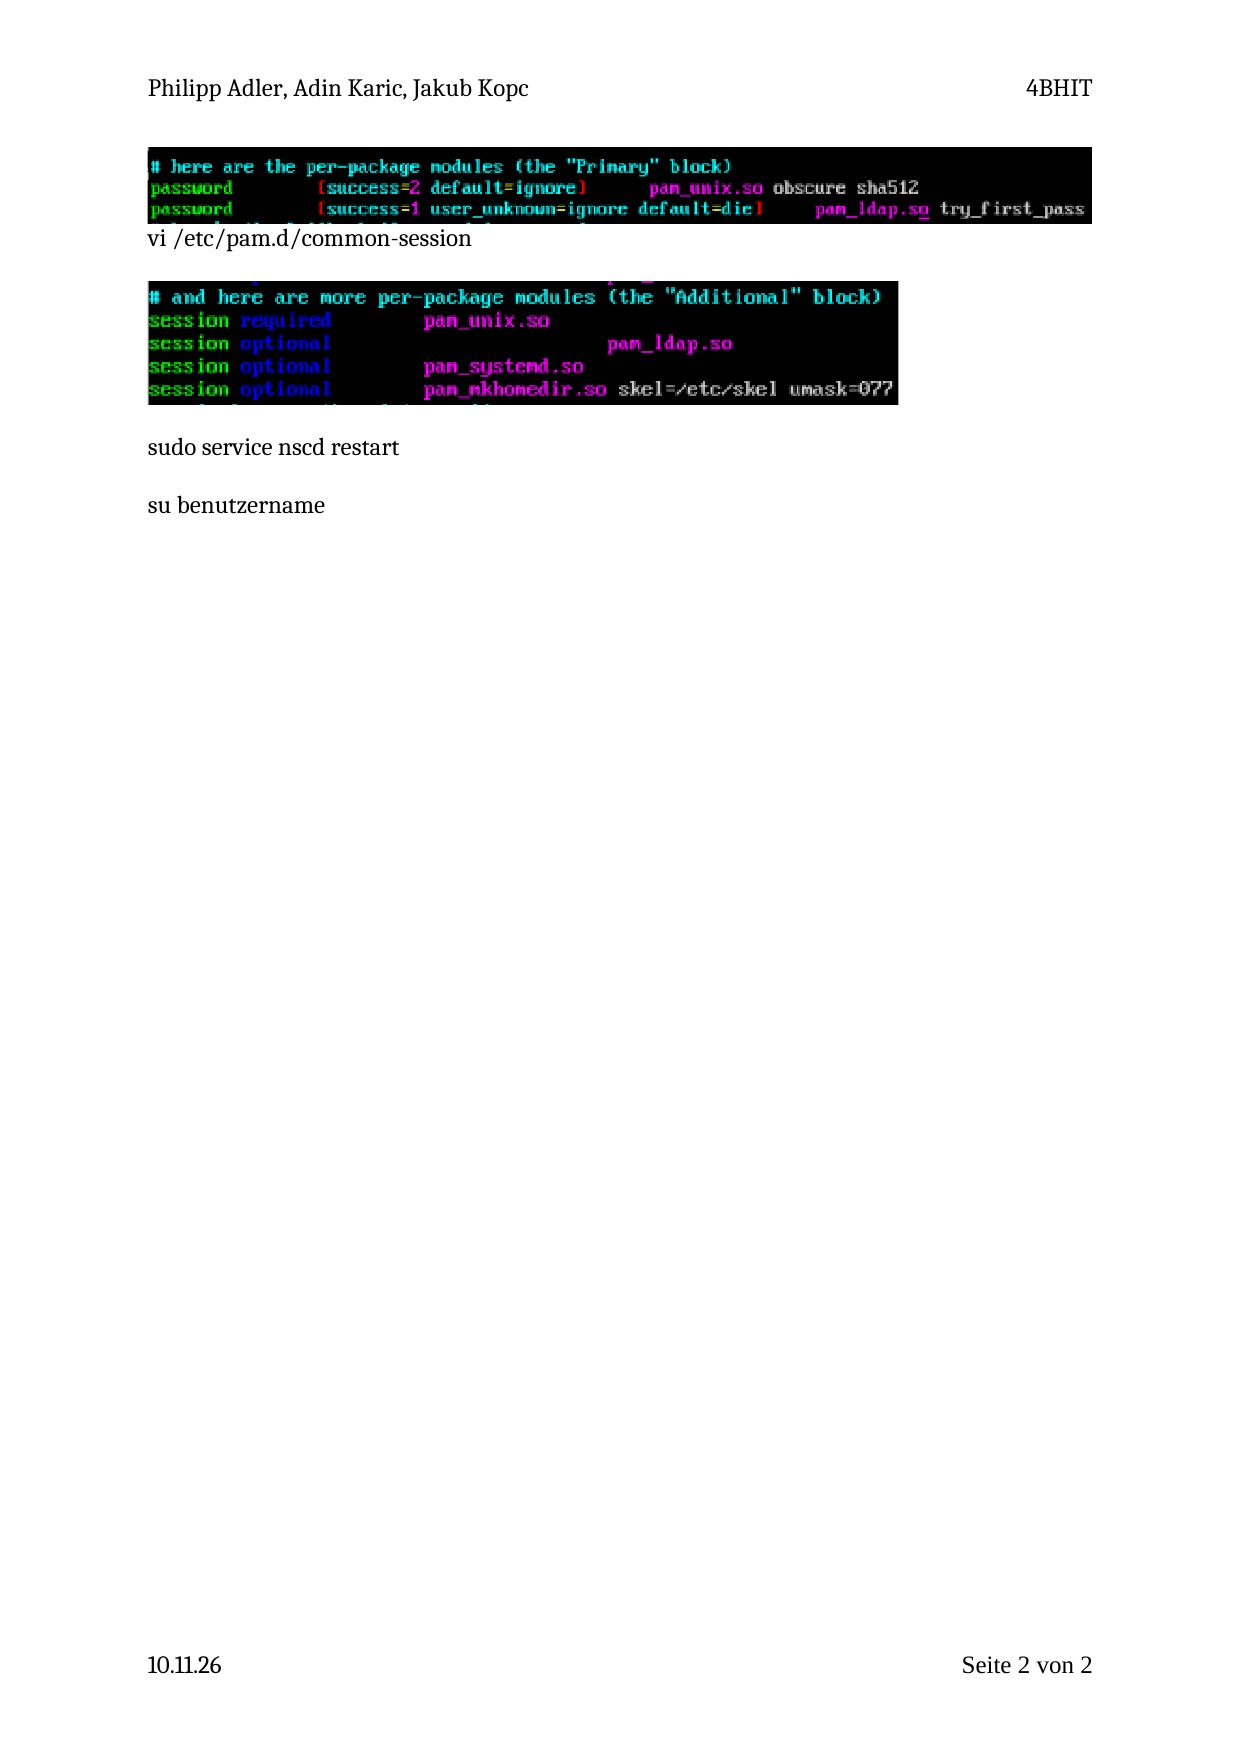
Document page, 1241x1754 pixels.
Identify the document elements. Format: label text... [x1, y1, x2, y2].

text su benutzername [148, 491, 1093, 519]
picture [147, 147, 1092, 224]
picture [147, 281, 899, 405]
text sudo service nscd restart [148, 433, 1093, 462]
text vi /etc/pam.d/common-session [148, 224, 1093, 253]
